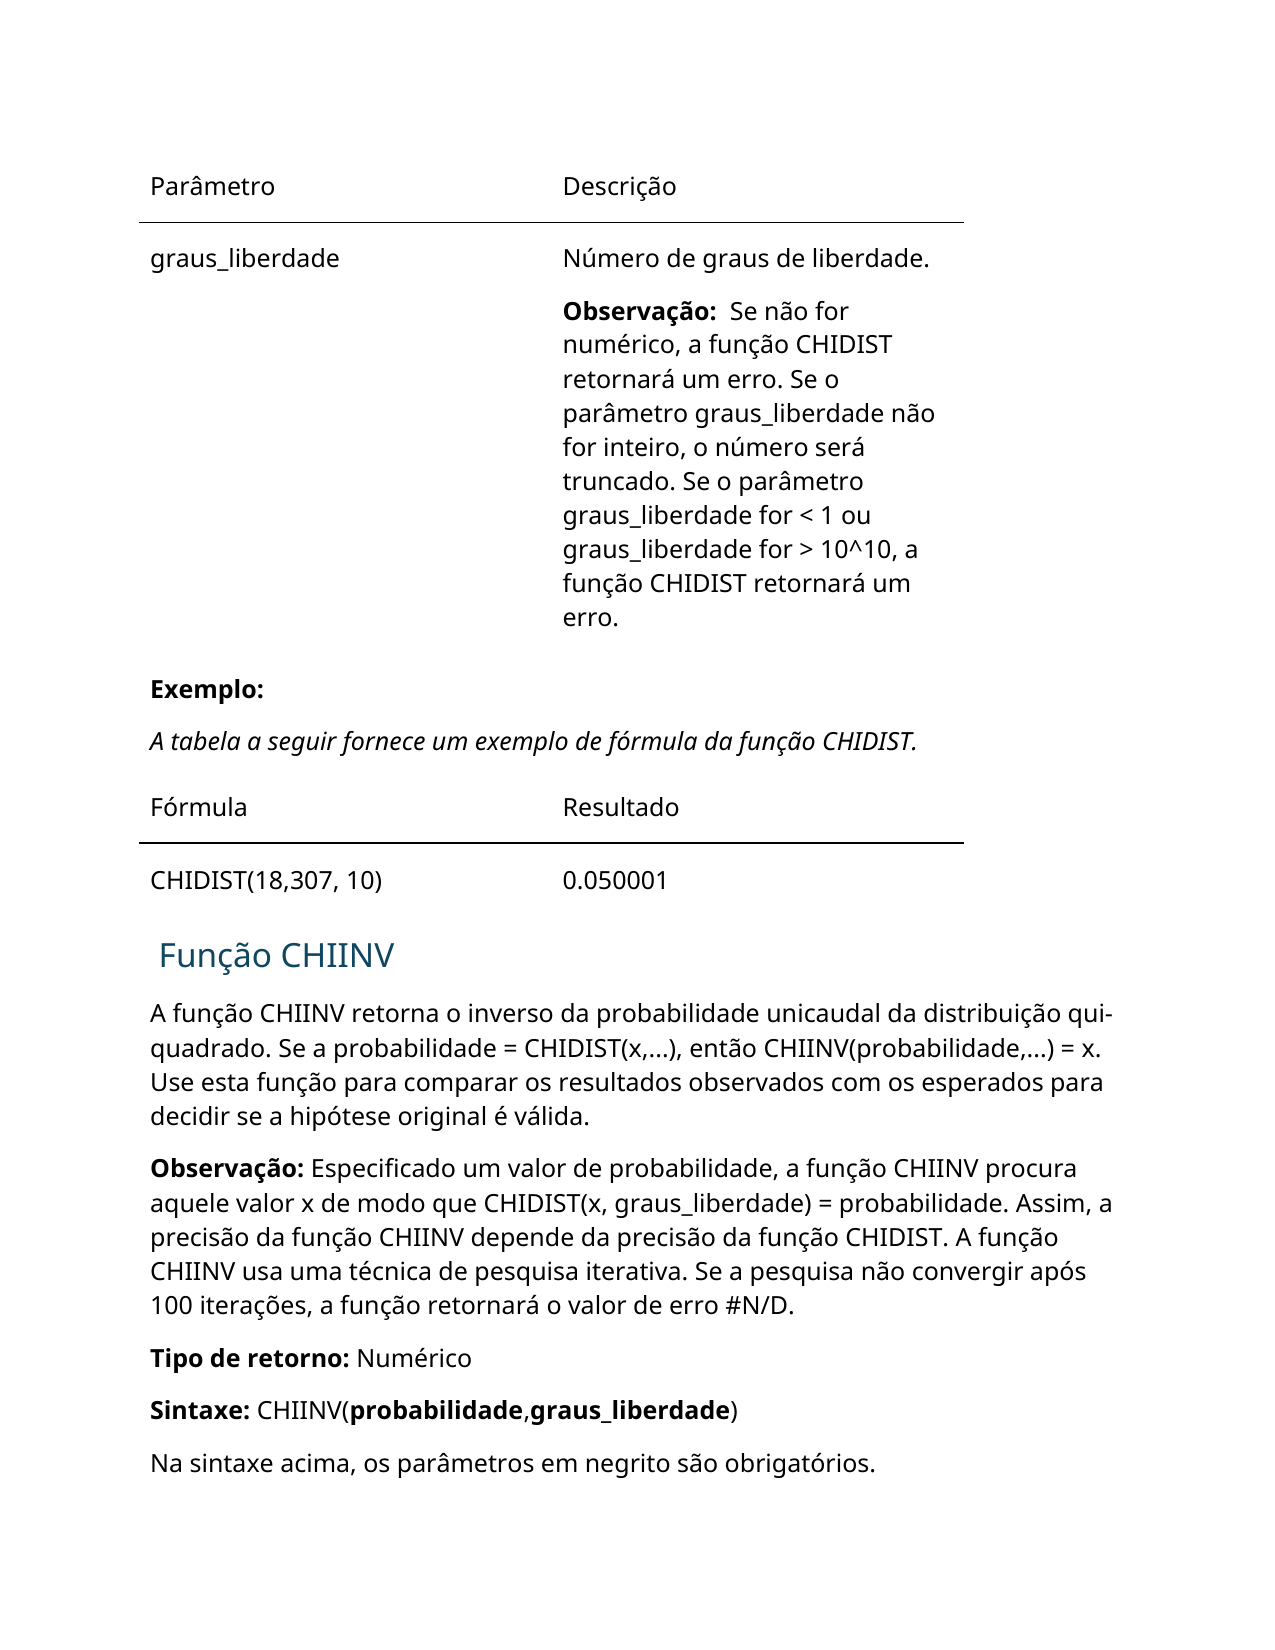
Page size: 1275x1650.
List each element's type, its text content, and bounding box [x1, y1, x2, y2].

text Tipo de retorno: Numérico [150, 1340, 1125, 1374]
table_cell Número de graus de liberdade. Observação: Se não for numérico, a função CHIDIST retornará um erro. Se o parâmetro graus_liberdade não for inteiro, o número será truncado. Se o parâmetro graus_liberdade for < 1 ou graus_liberdade for > 10^10, a função CHIDIST retornará um erro. [551, 223, 964, 652]
text Exemplo: [150, 671, 1125, 705]
text A função CHIINV retorna o inverso da probabilidade unicaudal da distribuição qui-quadrado. Se a probabilidade = CHIDIST(x,...), então CHIINV(probabilidade,...) = x. Use esta função para comparar os resultados observados com os esperados para decidir se a hipótese original é válida. [150, 996, 1125, 1132]
table_header Descrição [551, 150, 964, 222]
table_cell CHIDIST(18,307, 10) [139, 844, 551, 915]
text Sintaxe: CHIINV(probabilidade,graus_liberdade) [150, 1393, 1125, 1427]
table_header Resultado [551, 771, 964, 842]
text A tabela a seguir fornece um exemplo de fórmula da função CHIDIST. [150, 724, 1125, 758]
table_cell 0.050001 [551, 844, 964, 915]
table_header Parâmetro [139, 150, 551, 222]
subtitle Função CHIINV [150, 932, 1125, 977]
table_header Fórmula [139, 771, 551, 842]
text Na sintaxe acima, os parâmetros em negrito são obrigatórios. [150, 1446, 1125, 1480]
table_cell graus_liberdade [139, 223, 551, 652]
text Observação: Especificado um valor de probabilidade, a função CHIINV procura aquele valor x de modo que CHIDIST(x, graus_liberdade) = probabilidade. Assim, a precisão da função CHIINV depende da precisão da função CHIDIST. A função CHIINV usa uma técnica de pesquisa iterativa. Se a pesquisa não convergir após 100 iterações, a função retornará o valor de erro #N/D. [150, 1151, 1125, 1321]
